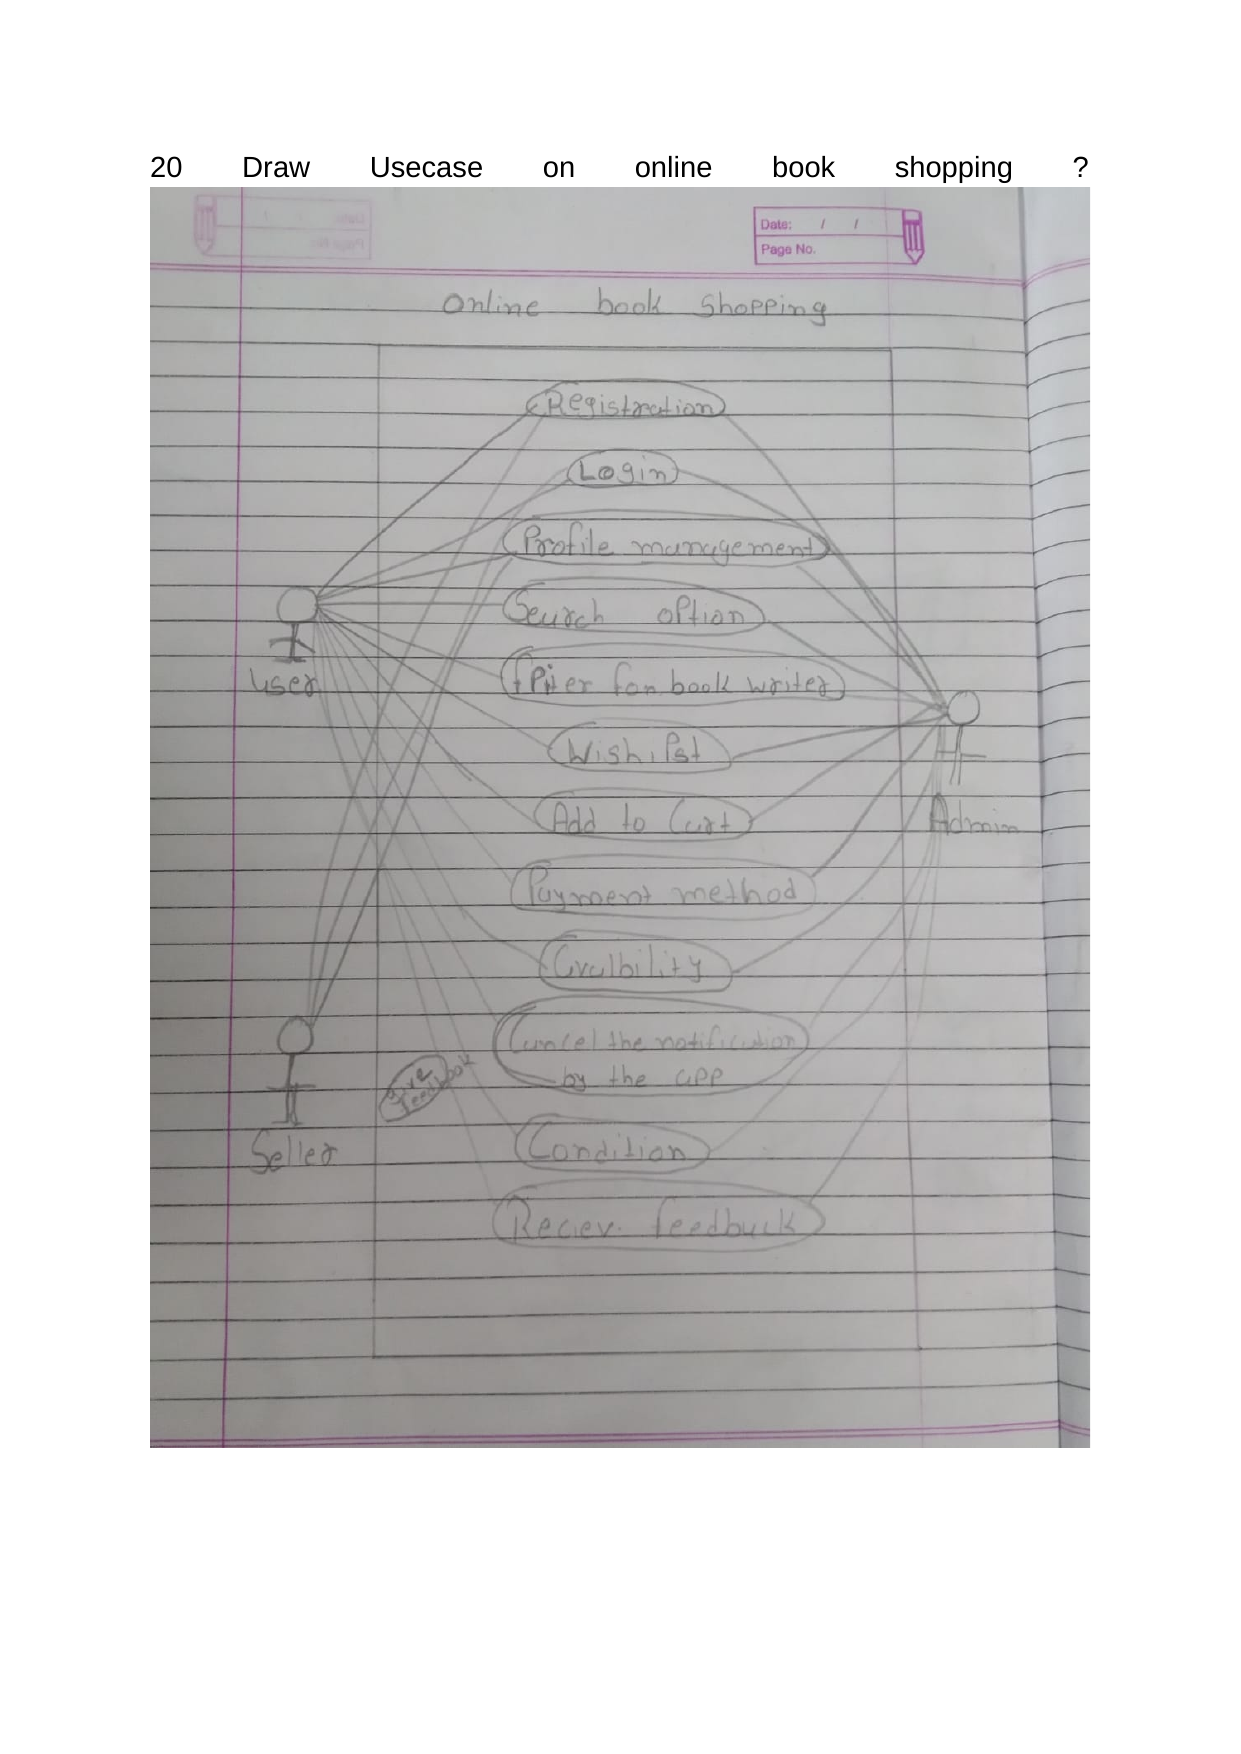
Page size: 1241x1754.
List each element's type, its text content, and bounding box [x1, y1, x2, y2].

text 20 Draw Usecase on online book shopping ? [150, 150, 1090, 187]
picture [150, 187, 1091, 1448]
